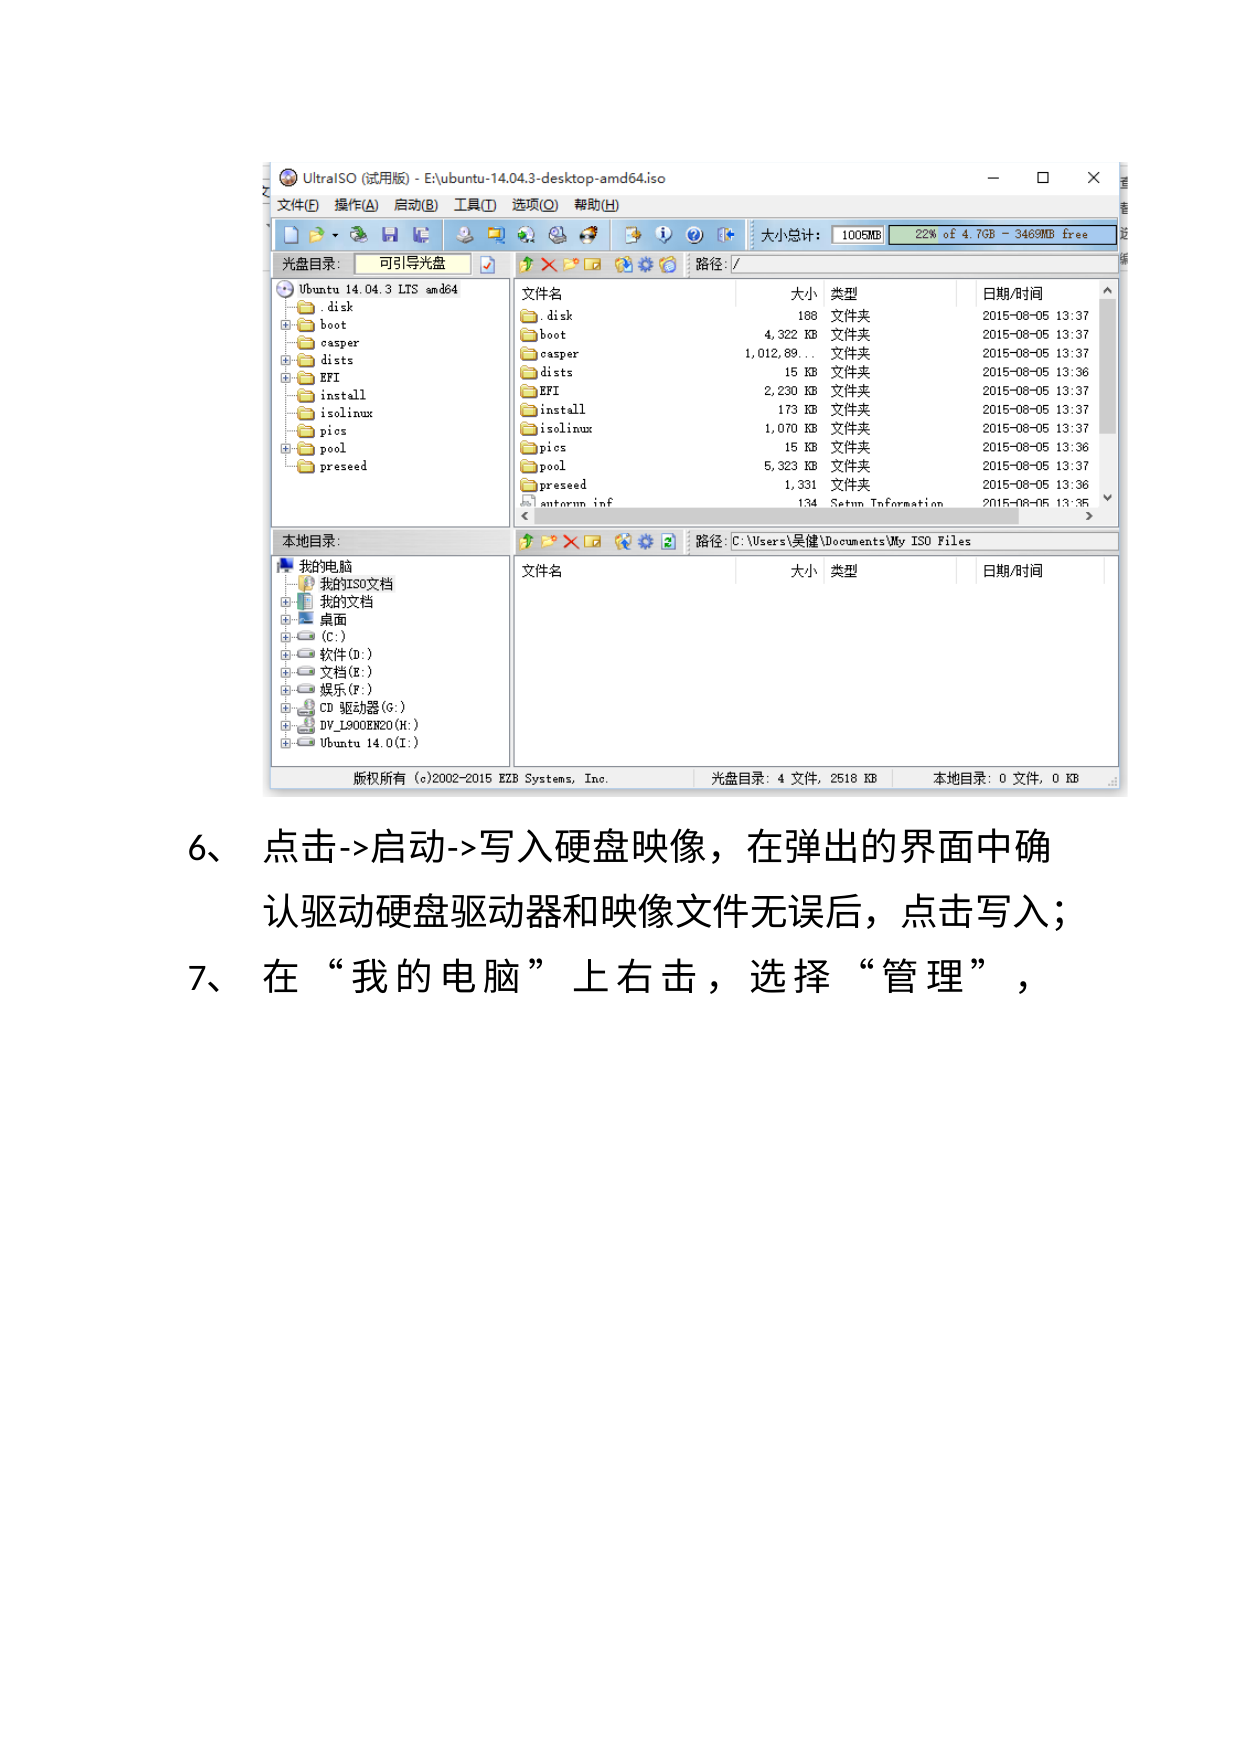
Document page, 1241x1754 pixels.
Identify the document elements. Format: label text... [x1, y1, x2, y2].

list 点击->启动->写入硬盘映像，在弹出的界面中确认驱动硬盘驱动器和映像文件无误后，点击写入； [187, 812, 1053, 942]
picture [262, 162, 1128, 797]
list 在“我的电脑”上右击，选择“管理”， [187, 942, 1053, 1007]
